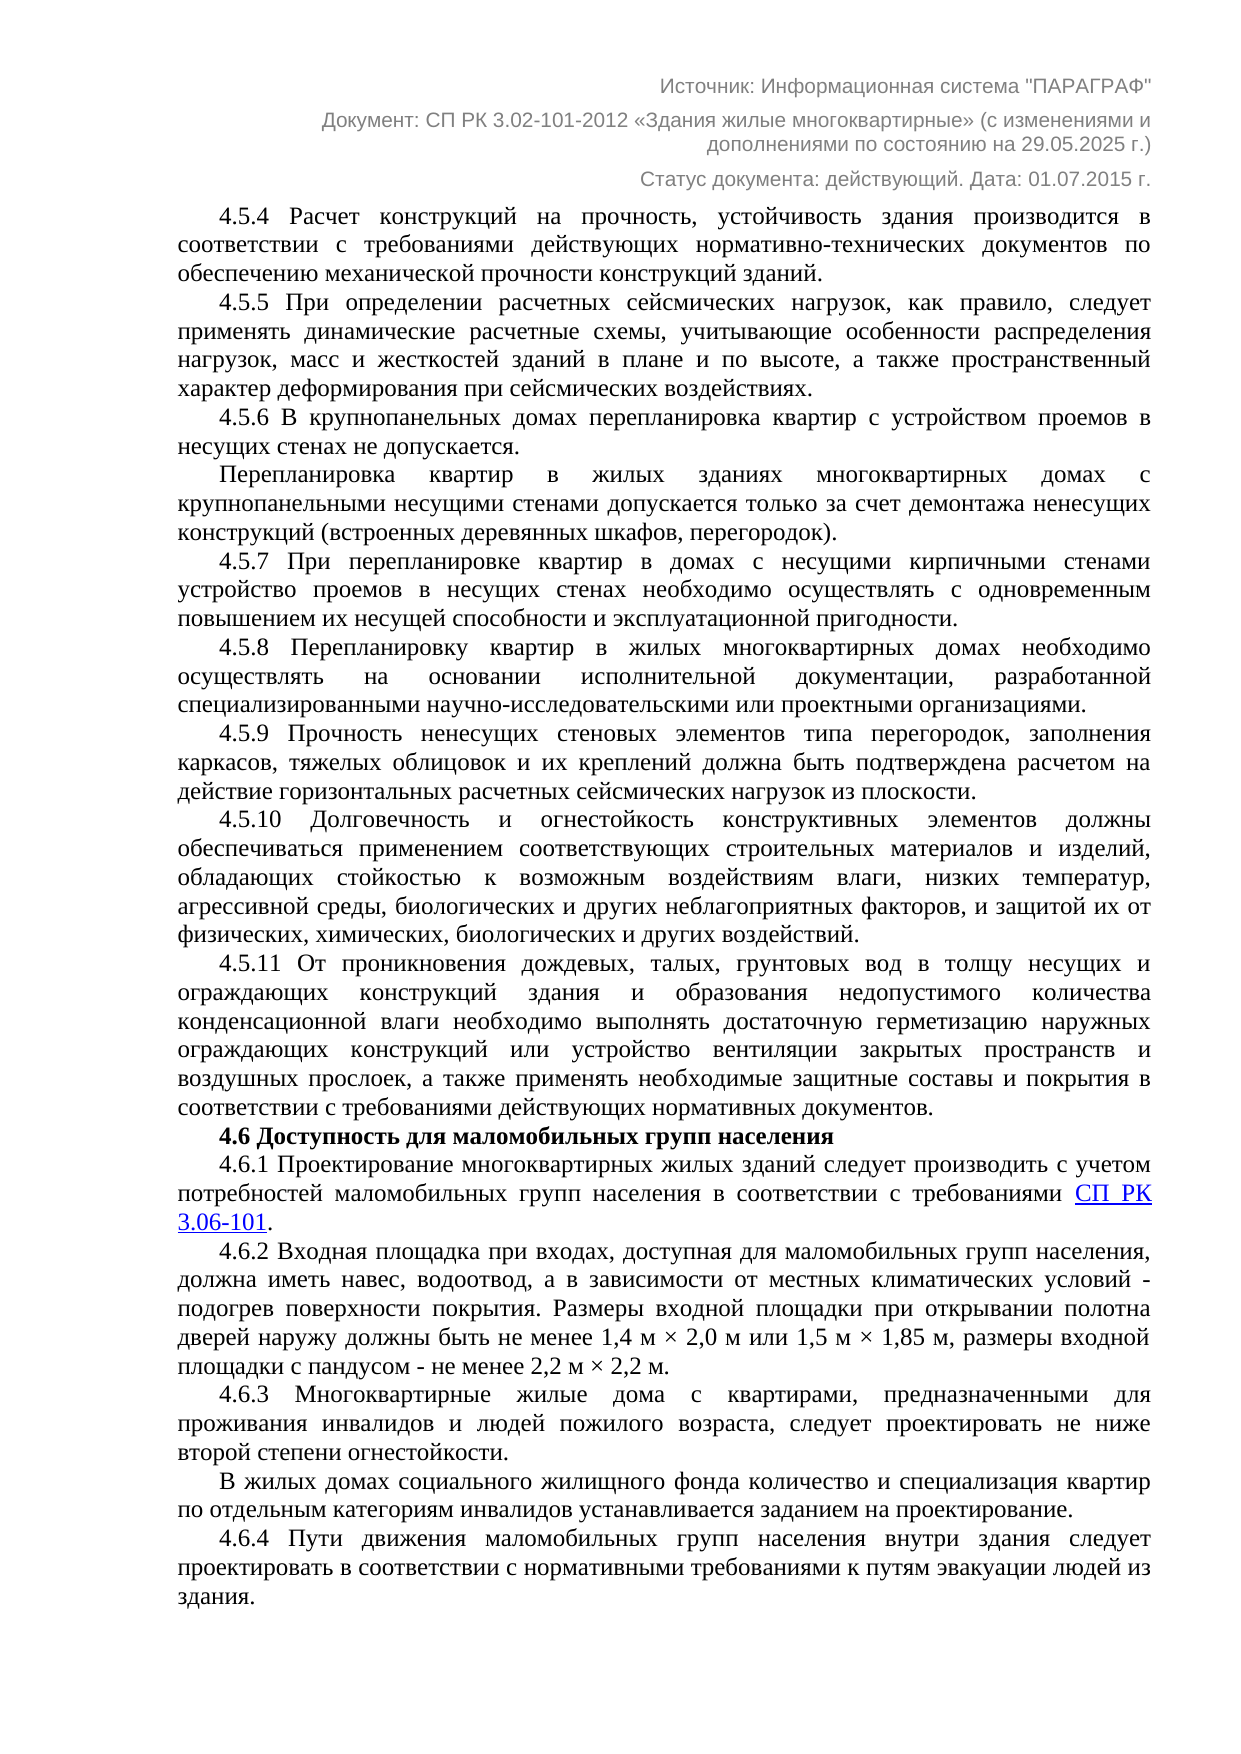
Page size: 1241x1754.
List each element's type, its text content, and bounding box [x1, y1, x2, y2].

text 4.6 Доступность для маломобильных групп населения [177, 1121, 1152, 1149]
text 4.5.11 От проникновения дождевых, талых, грунтовых вод в толщу несущих и ограждающих конструкций здания и образования недопустимого количества конденсационной влаги необходимо выполнять достаточную герметизацию наружных ограждающих конструкций или устройство вентиляции закрытых пространств и воздушных прослоек, а также применять необходимые защитные составы и покрытия в соответствии с требованиями действующих нормативных документов. [177, 948, 1152, 1121]
text 4.6.1 Проектирование многоквартирных жилых зданий следует производить с учетом потребностей маломобильных групп населения в соответствии с требованиями СП РК 3.06-101. [177, 1149, 1152, 1236]
text Перепланировка квартир в жилых зданиях многоквартирных домах с крупнопанельными несущими стенами допускается только за счет демонтажа ненесущих конструкций (встроенных деревянных шкафов, перегородок). [177, 459, 1152, 546]
text 4.6.2 Входная площадка при входах, доступная для маломобильных групп населения, должна иметь навес, водоотвод, а в зависимости от местных климатических условий - подогрев поверхности покрытия. Размеры входной площадки при открывании полотна дверей наружу должны быть не менее 1,4 м × 2,0 м или 1,5 м × 1,85 м, размеры входной площадки с пандусом - не менее 2,2 м × 2,2 м. [177, 1236, 1152, 1379]
text 4.5.6 В крупнопанельных домах перепланировка квартир с устройством проемов в несущих стенах не допускается. [177, 402, 1152, 459]
text 4.5.10 Долговечность и огнестойкость конструктивных элементов должны обеспечиваться применением соответствующих строительных материалов и изделий, обладающих стойкостью к возможным воздействиям влаги, низких температур, агрессивной среды, биологических и других неблагоприятных факторов, и защитой их от физических, химических, биологических и других воздействий. [177, 804, 1152, 948]
text 4.5.7 При перепланировке квартир в домах с несущими кирпичными стенами устройство проемов в несущих стенах необходимо осуществлять с одновременным повышением их несущей способности и эксплуатационной пригодности. [177, 546, 1152, 632]
text 4.6.4 Пути движения маломобильных групп населения внутри здания следует проектировать в соответствии с нормативными требованиями к путям эвакуации людей из здания. [177, 1523, 1152, 1609]
text 4.5.5 При определении расчетных сейсмических нагрузок, как правило, следует применять динамические расчетные схемы, учитывающие особенности распределения нагрузок, масс и жесткостей зданий в плане и по высоте, а также пространственный характер деформирования при сейсмических воздействиях. [177, 287, 1152, 402]
text 4.5.8 Перепланировку квартир в жилых многоквартирных домах необходимо осуществлять на основании исполнительной документации, разработанной специализированными научно-исследовательскими или проектными организациями. [177, 632, 1152, 718]
text 4.5.9 Прочность ненесущих стеновых элементов типа перегородок, заполнения каркасов, тяжелых облицовок и их креплений должна быть подтверждена расчетом на действие горизонтальных расчетных сейсмических нагрузок из плоскости. [177, 718, 1152, 804]
text 4.6.3 Многоквартирные жилые дома с квартирами, предназначенными для проживания инвалидов и людей пожилого возраста, следует проектировать не ниже второй степени огнестойкости. [177, 1379, 1152, 1466]
text 4.5.4 Расчет конструкций на прочность, устойчивость здания производится в соответствии с требованиями действующих нормативно-технических документов по обеспечению механической прочности конструкций зданий. [177, 201, 1152, 287]
text В жилых домах социального жилищного фонда количество и специализация квартир по отдельным категориям инвалидов устанавливается заданием на проектирование. [177, 1466, 1152, 1523]
